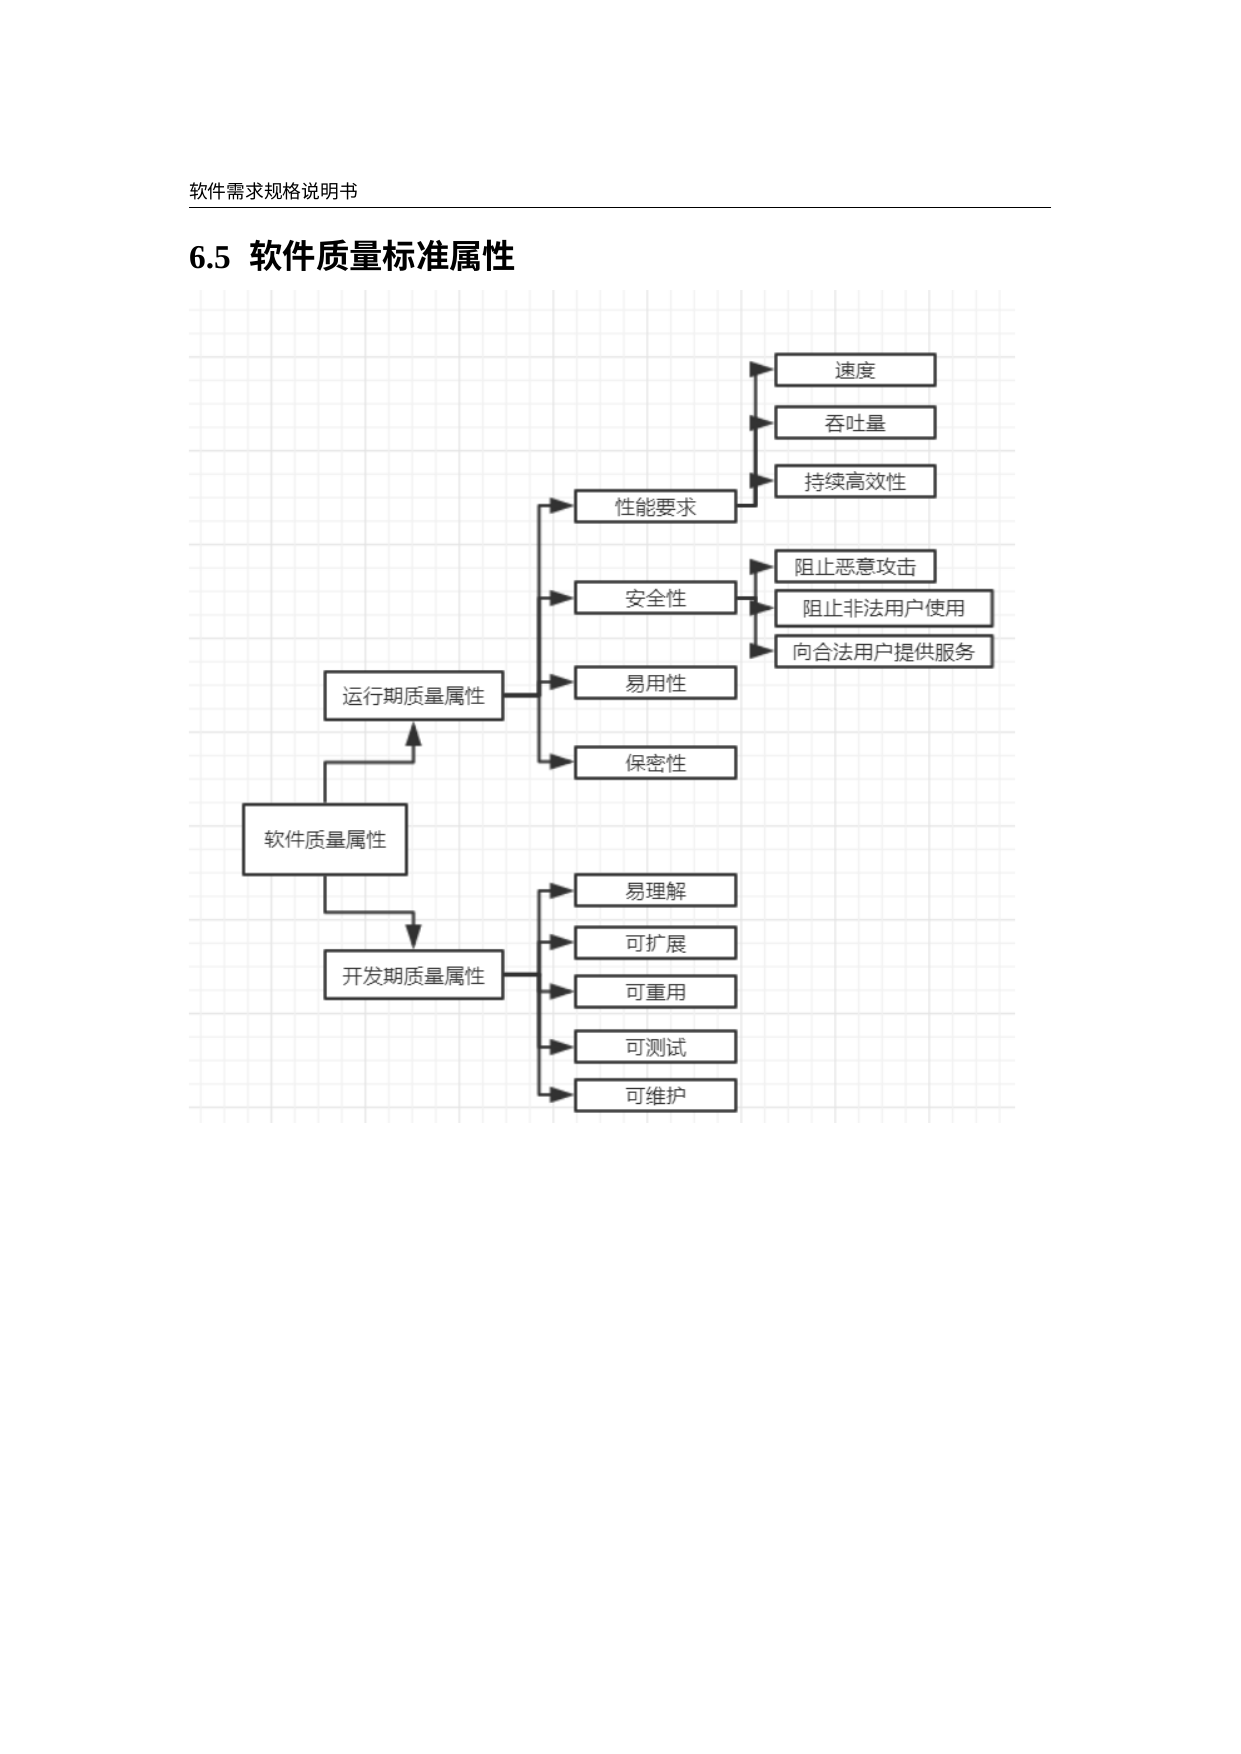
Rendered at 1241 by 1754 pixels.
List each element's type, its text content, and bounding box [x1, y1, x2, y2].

subtitle 软件质量标准属性 [189, 229, 1051, 278]
picture [188, 290, 1016, 1123]
